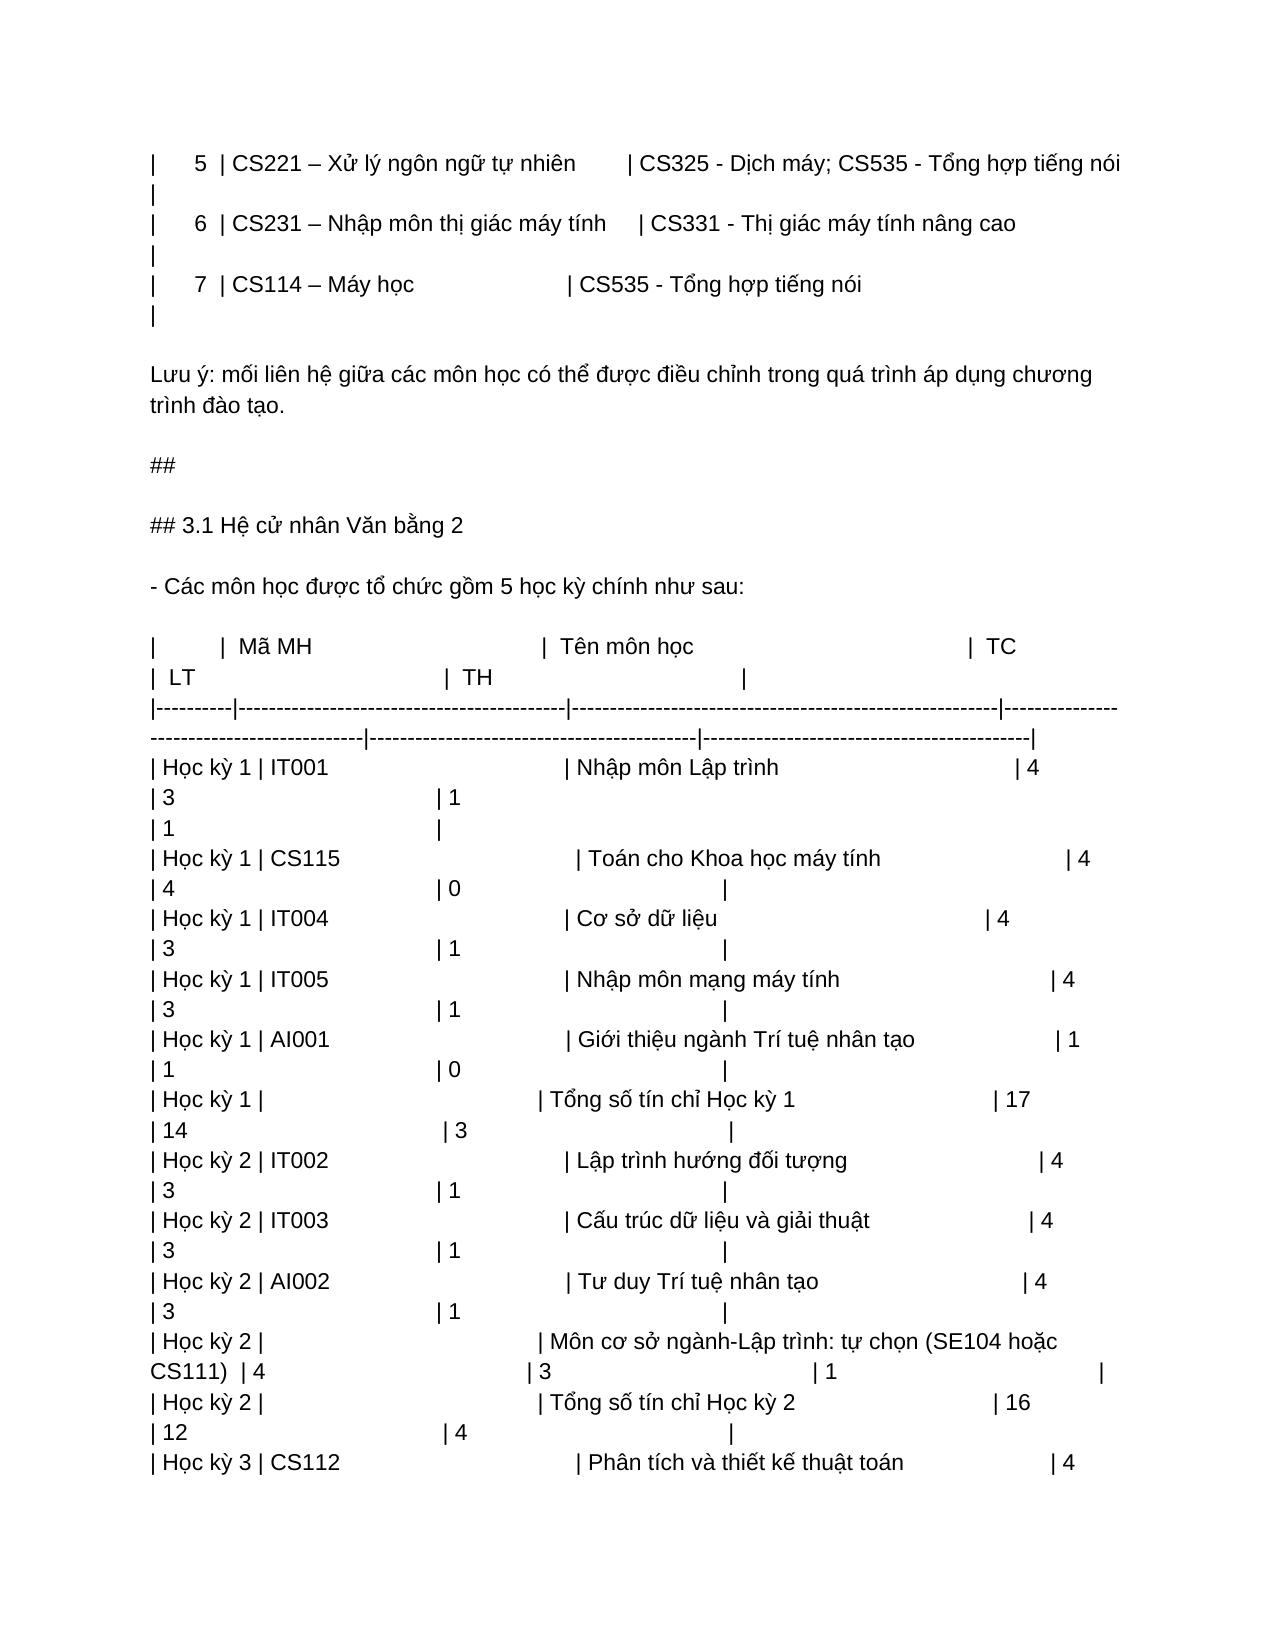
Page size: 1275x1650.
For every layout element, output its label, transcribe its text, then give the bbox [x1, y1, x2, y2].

text | 6 | CS231 – Nhập môn thị giác máy tính | CS331 - Thị giác máy tính nâng cao | [150, 210, 1125, 267]
text |----------|-------------------------------------------|--------------------------------------------------------|-------------------------------------------|-------------------------------------------|-------------------------------------------| [150, 694, 1125, 750]
text | 1 | [150, 814, 1125, 841]
text ## [150, 452, 1125, 478]
text | Học kỳ 2 | IT002 | Lập trình hướng đối tượng | 4 | 3 | 1 | [150, 1147, 1125, 1203]
text | Học kỳ 1 | CS115 | Toán cho Khoa học máy tính | 4 | 4 | 0 | [150, 845, 1125, 901]
text | Học kỳ 2 | AI002 | Tư duy Trí tuệ nhân tạo | 4 | 3 | 1 | [150, 1268, 1125, 1324]
text | Học kỳ 1 | | Tổng số tín chỉ Học kỳ 1 | 17 | 14 | 3 | [150, 1086, 1125, 1143]
text | Học kỳ 1 | AI001 | Giới thiệu ngành Trí tuệ nhân tạo | 1 | 1 | 0 | [150, 1026, 1125, 1083]
text | Học kỳ 1 | IT004 | Cơ sở dữ liệu | 4 | 3 | 1 | [150, 905, 1125, 962]
text | Học kỳ 2 | IT003 | Cấu trúc dữ liệu và giải thuật | 4 [150, 1207, 1125, 1234]
text - Các môn học được tổ chức gồm 5 học kỳ chính như sau: [150, 573, 1125, 599]
text | Học kỳ 1 | IT001 | Nhập môn Lập trình | 4 | 3 | 1 [150, 754, 1125, 811]
text | [150, 180, 1125, 207]
text | 7 | CS114 – Máy học | CS535 - Tổng hợp tiếng nói | [150, 271, 1125, 327]
text | 5 | CS221 – Xử lý ngôn ngữ tự nhiên | CS325 - Dịch máy; CS535 - Tổng hợp tiếng nói [150, 150, 1125, 176]
text | 3 | 1 | [150, 1237, 1125, 1264]
text | Học kỳ 2 | | Tổng số tín chỉ Học kỳ 2 | 16 | 12 | 4 | [150, 1388, 1125, 1445]
text | Học kỳ 1 | IT005 | Nhập môn mạng máy tính | 4 | 3 | 1 | [150, 966, 1125, 1022]
text ## 3.1 Hệ cử nhân Văn bằng 2 [150, 512, 1125, 539]
text | Học kỳ 2 | | Môn cơ sở ngành-Lập trình: tự chọn (SE104 hoặc CS111) | 4 | 3 | 1 | [150, 1328, 1125, 1385]
text Lưu ý: mối liên hệ giữa các môn học có thể được điều chỉnh trong quá trình áp dụng chương trình đào tạo. [150, 361, 1125, 418]
text | | Mã MH | Tên môn học | TC | LT | TH | [150, 633, 1125, 690]
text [150, 1449, 1125, 1475]
